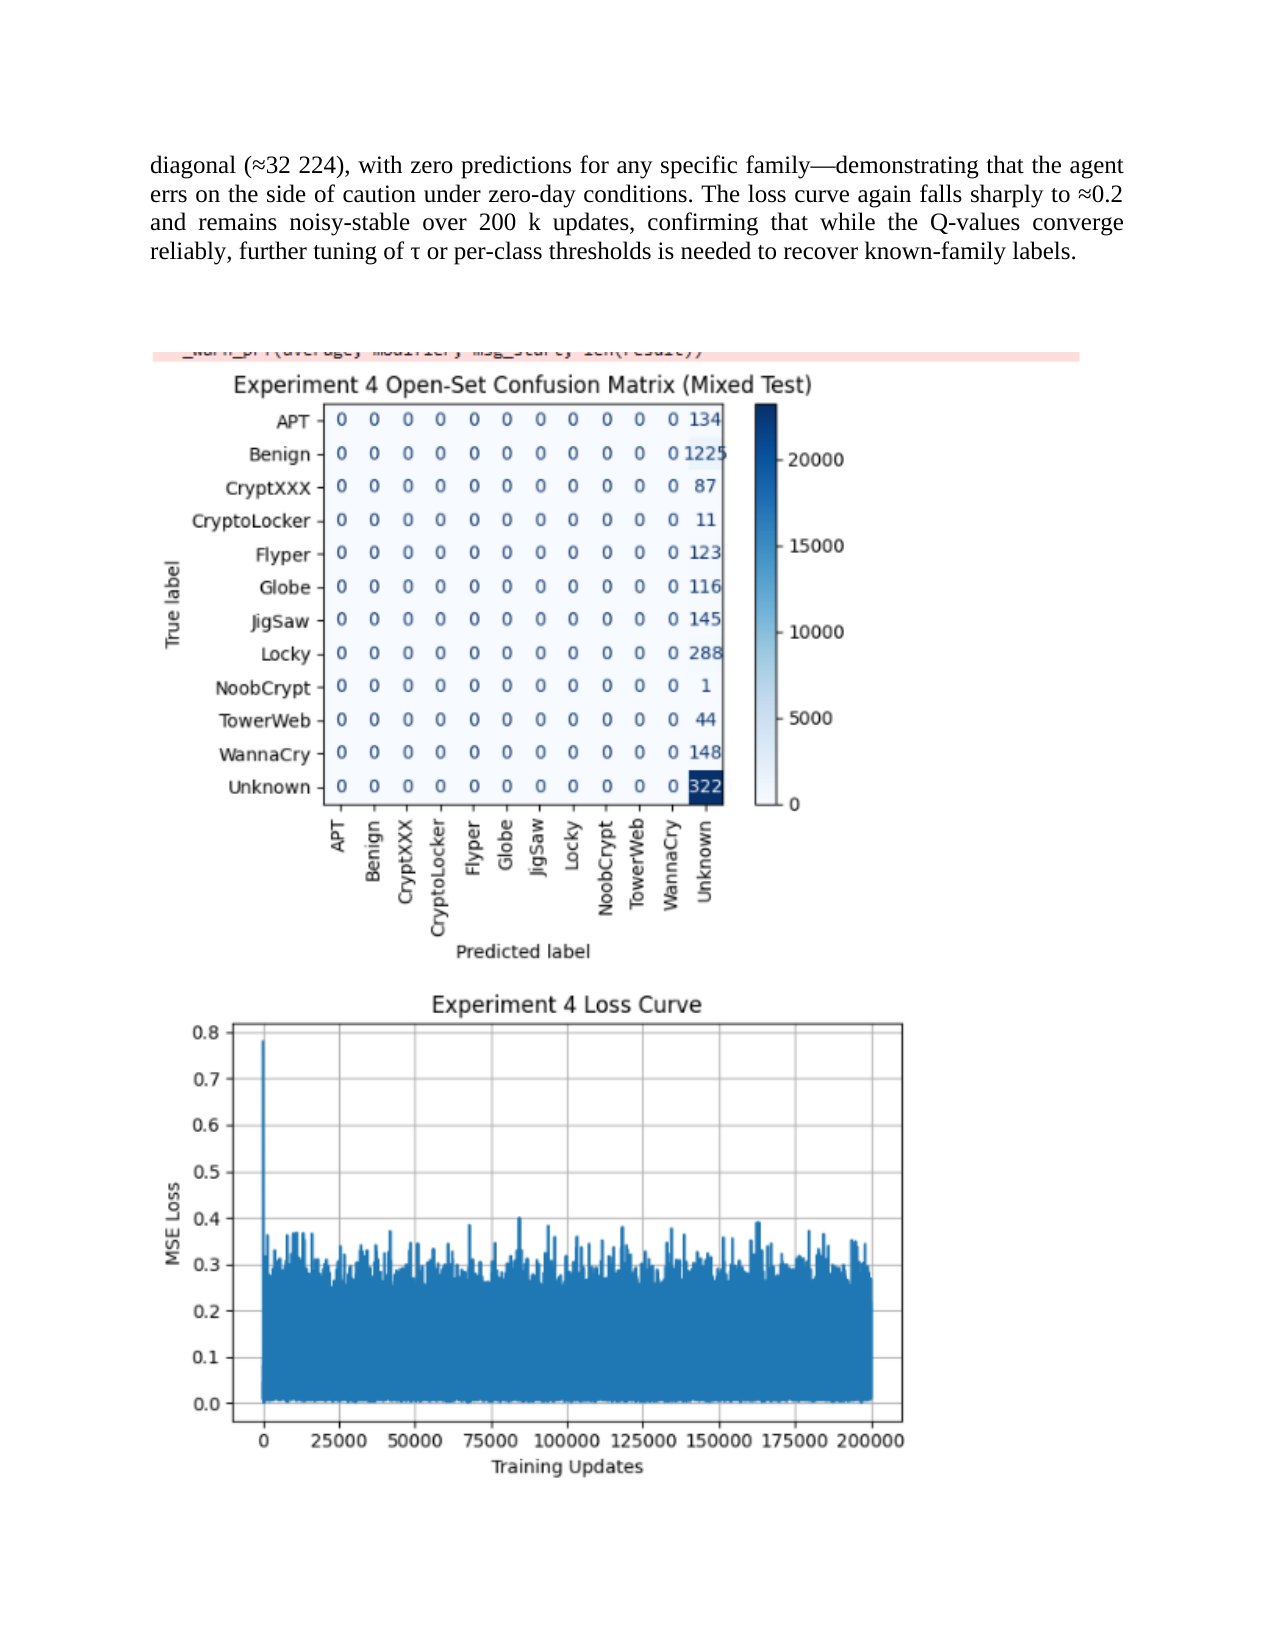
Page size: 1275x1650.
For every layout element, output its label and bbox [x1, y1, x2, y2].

picture [150, 352, 1080, 1492]
text [150, 150, 1125, 265]
